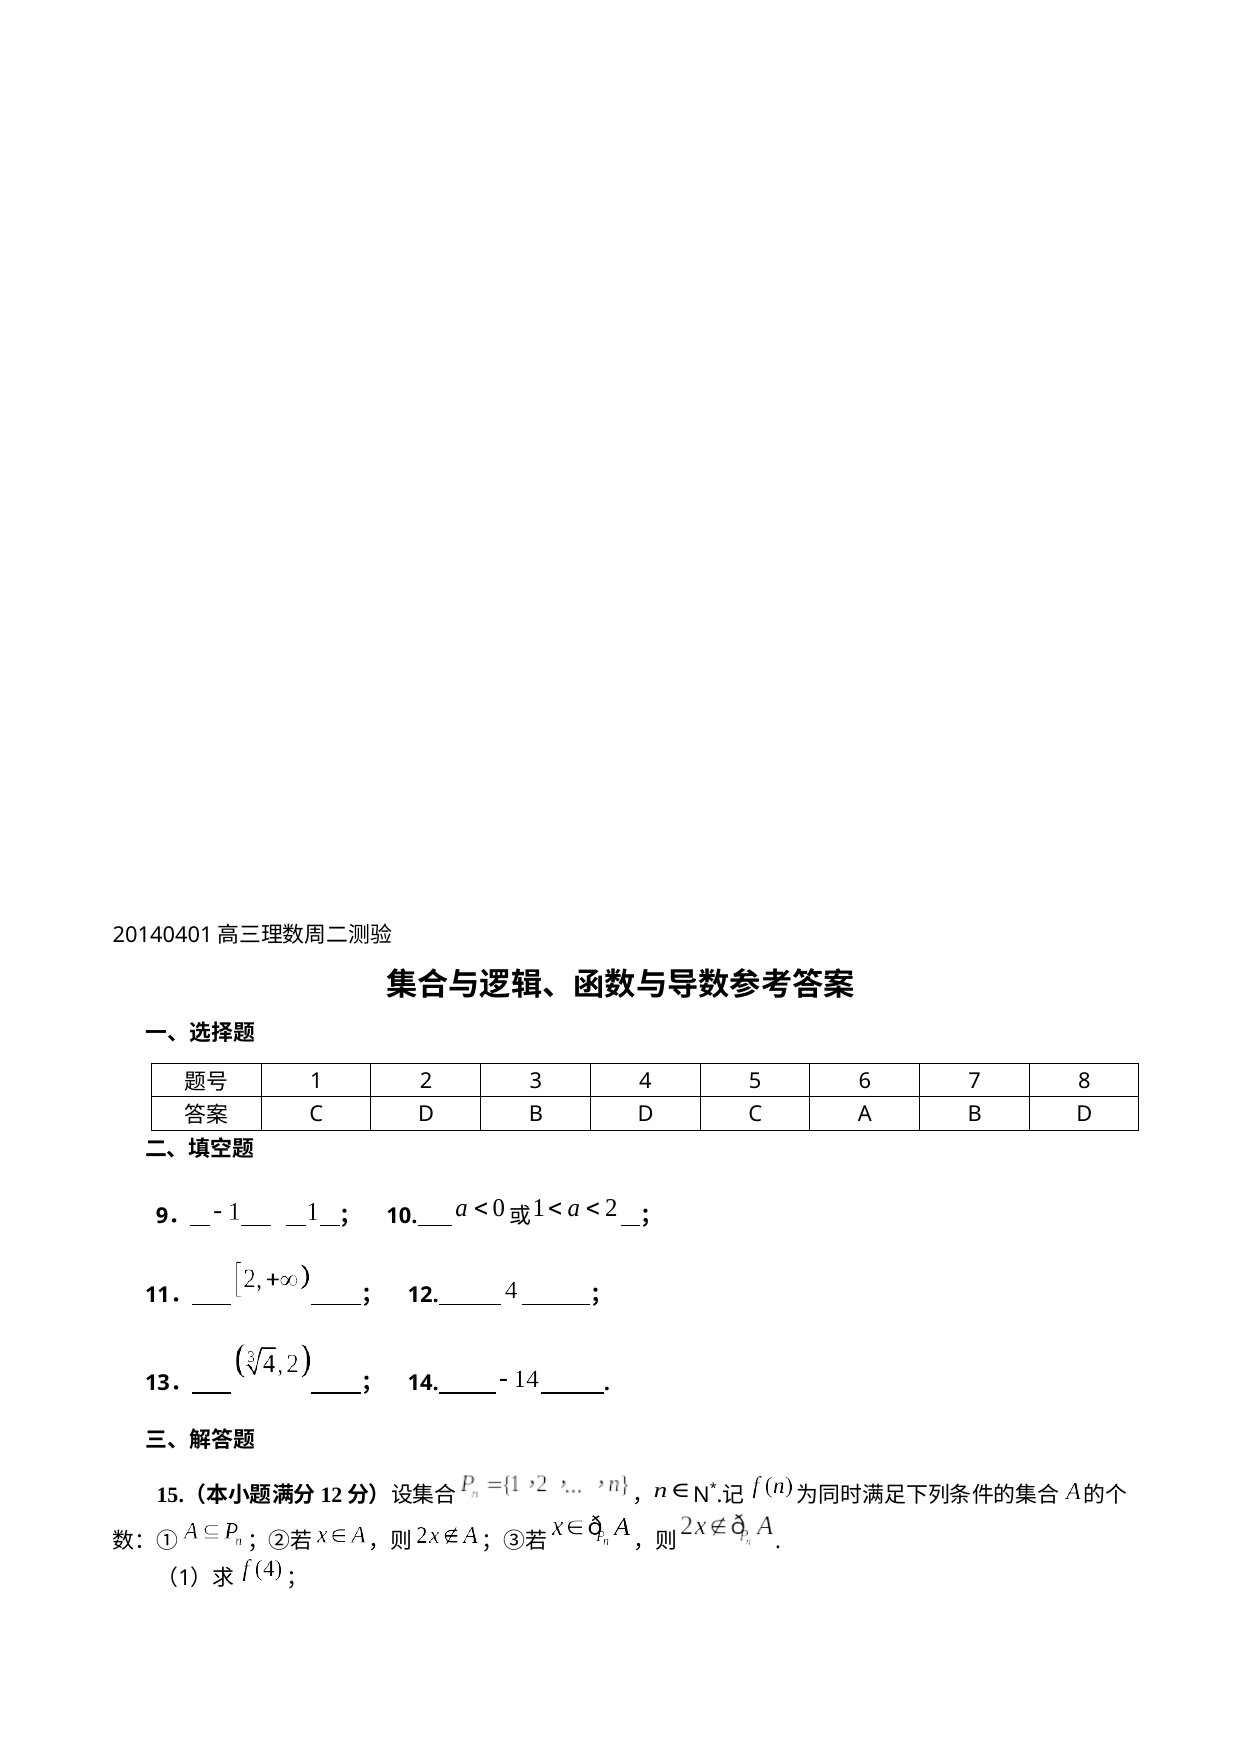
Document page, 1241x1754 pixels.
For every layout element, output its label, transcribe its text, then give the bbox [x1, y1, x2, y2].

table_cell 答案 [152, 1097, 261, 1129]
text 二、填空题 [112, 1131, 1128, 1163]
table_header 2 [371, 1064, 480, 1096]
table_cell C [262, 1097, 370, 1129]
text 三、解答题 [112, 1421, 1128, 1454]
table_cell C [701, 1097, 809, 1129]
text （1）求； [112, 1554, 1128, 1592]
table_header 1 [262, 1064, 370, 1096]
table_cell D [1030, 1097, 1138, 1129]
table_cell D [591, 1097, 700, 1129]
text 9． ； 10. 或 ； [112, 1179, 1128, 1244]
text 11． ； 12. ； [112, 1260, 1128, 1325]
text 集合与逻辑、函数与导数参考答案 [112, 949, 1128, 1014]
table_cell B [920, 1097, 1029, 1129]
table_cell A [810, 1097, 919, 1129]
table_header 8 [1030, 1064, 1138, 1096]
table_header 5 [701, 1064, 809, 1096]
text 15.（本小题满分12分）设集合，N*.记为同时满足下列条件的集合的个数：①；②若，则；③若，则. [112, 1470, 1128, 1554]
table_header 题号 [152, 1064, 261, 1096]
table_cell D [371, 1097, 480, 1129]
text 20140401高三理数周二测验 [112, 917, 1128, 949]
table_header 7 [920, 1064, 1029, 1096]
table_header 6 [810, 1064, 919, 1096]
table_header 3 [481, 1064, 590, 1096]
text 13． ； 14. . [112, 1341, 1128, 1406]
table_header 4 [591, 1064, 700, 1096]
text 一、选择题 [112, 1014, 1128, 1047]
table_cell B [481, 1097, 590, 1129]
